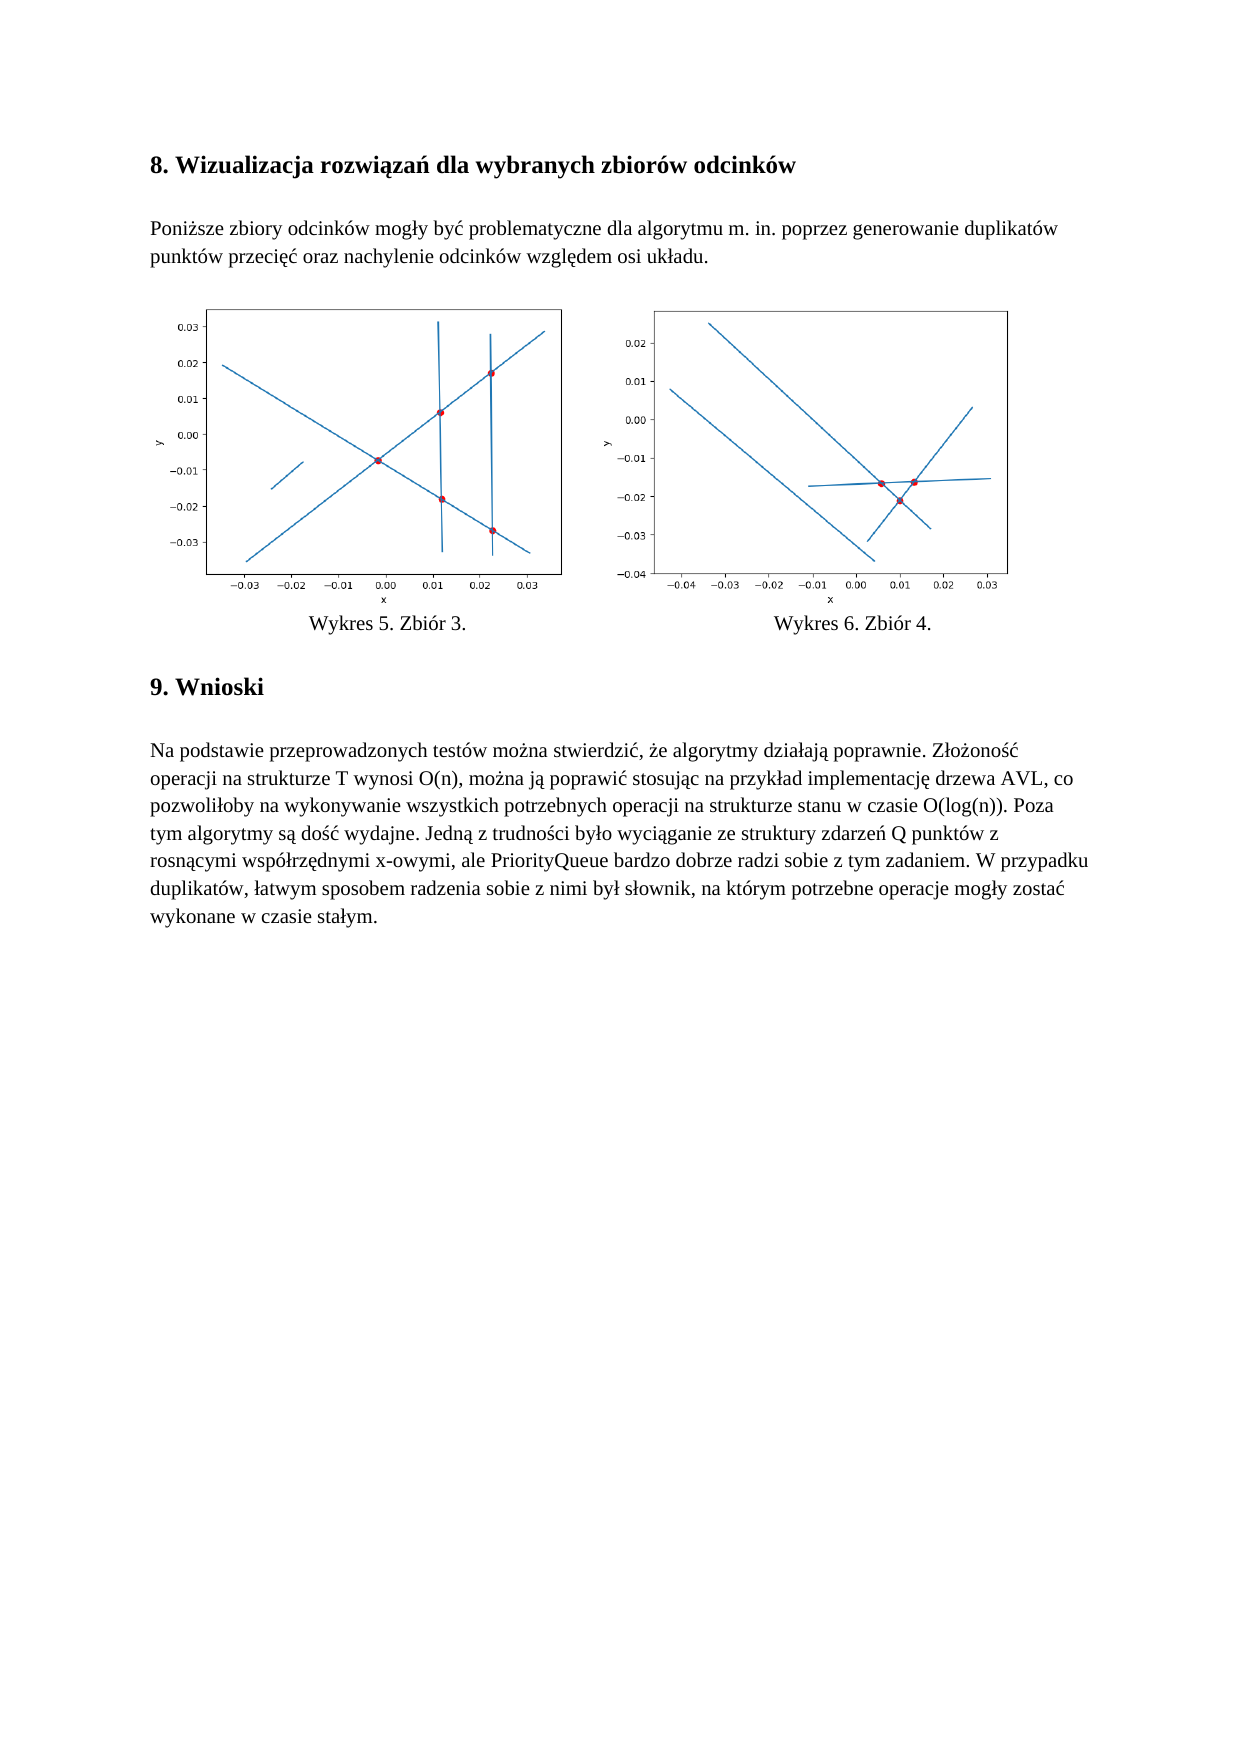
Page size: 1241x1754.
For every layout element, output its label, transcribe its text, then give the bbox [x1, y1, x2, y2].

text 8. Wizualizacja rozwiązań dla wybranych zbiorów odcinków [150, 150, 1090, 179]
text 9. Wnioski [150, 672, 1090, 701]
text Wykres 5. Zbiór 3. Wykres 6. Zbiór 4. [150, 611, 1090, 635]
text Poniższe zbiory odcinków mogły być problematyczne dla algorytmu m. in. poprzez generowanie duplikatów punktów przecięć oraz nachylenie odcinków względem osi układu. [150, 216, 1090, 268]
picture [150, 304, 1054, 608]
text Na podstawie przeprowadzonych testów można stwierdzić, że algorytmy działają poprawnie. Złożoność operacji na strukturze T wynosi O(n), można ją poprawić stosując na przykład implementację drzewa AVL, co pozwoliłoby na wykonywanie wszystkich potrzebnych operacji na strukturze stanu w czasie O(log(n)). Poza tym algorytmy są dość wydajne. Jedną z trudności było wyciąganie ze struktury zdarzeń Q punktów z rosnącymi współrzędnymi x-owymi, ale PriorityQueue bardzo dobrze radzi sobie z tym zadaniem. W przypadku duplikatów, łatwym sposobem radzenia sobie z nimi był słownik, na którym potrzebne operacje mogły zostać wykonane w czasie stałym. [150, 738, 1090, 928]
